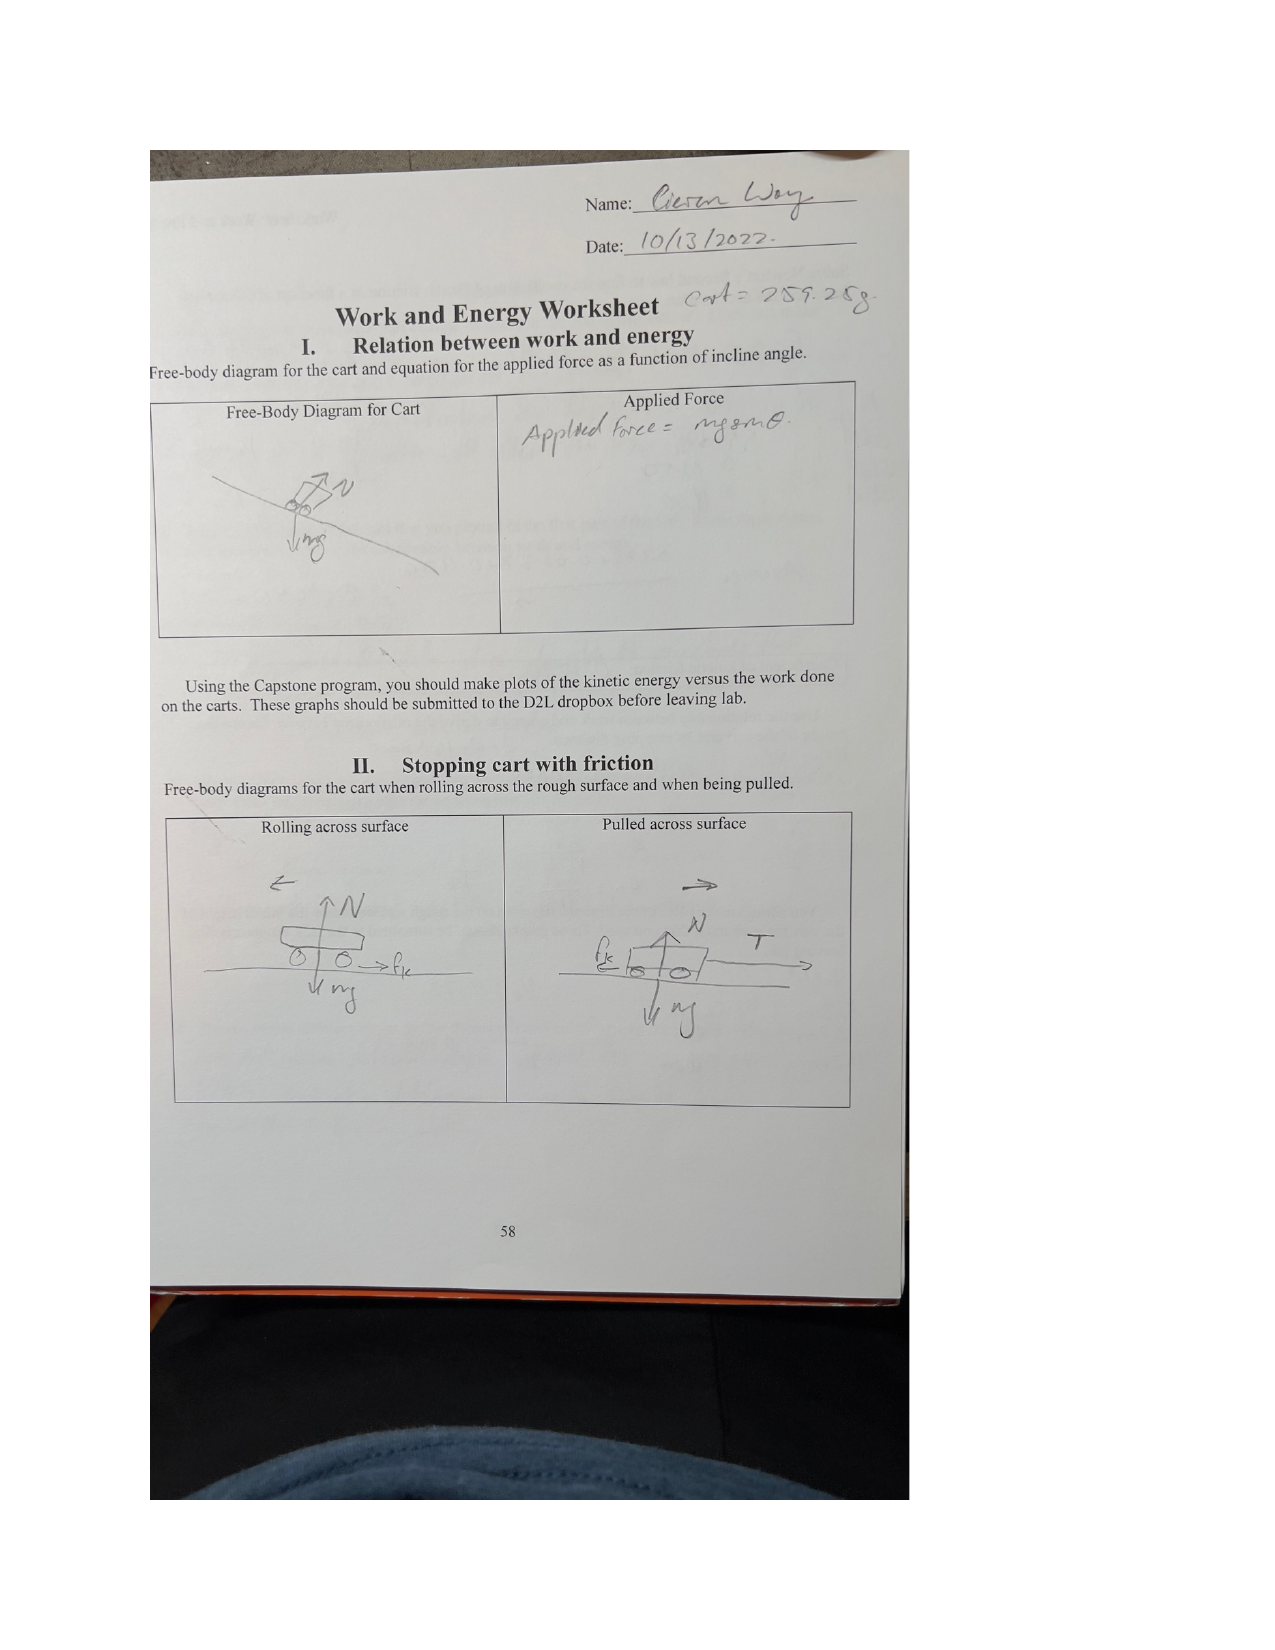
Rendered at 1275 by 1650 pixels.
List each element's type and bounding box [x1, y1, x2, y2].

picture [150, 150, 910, 1500]
